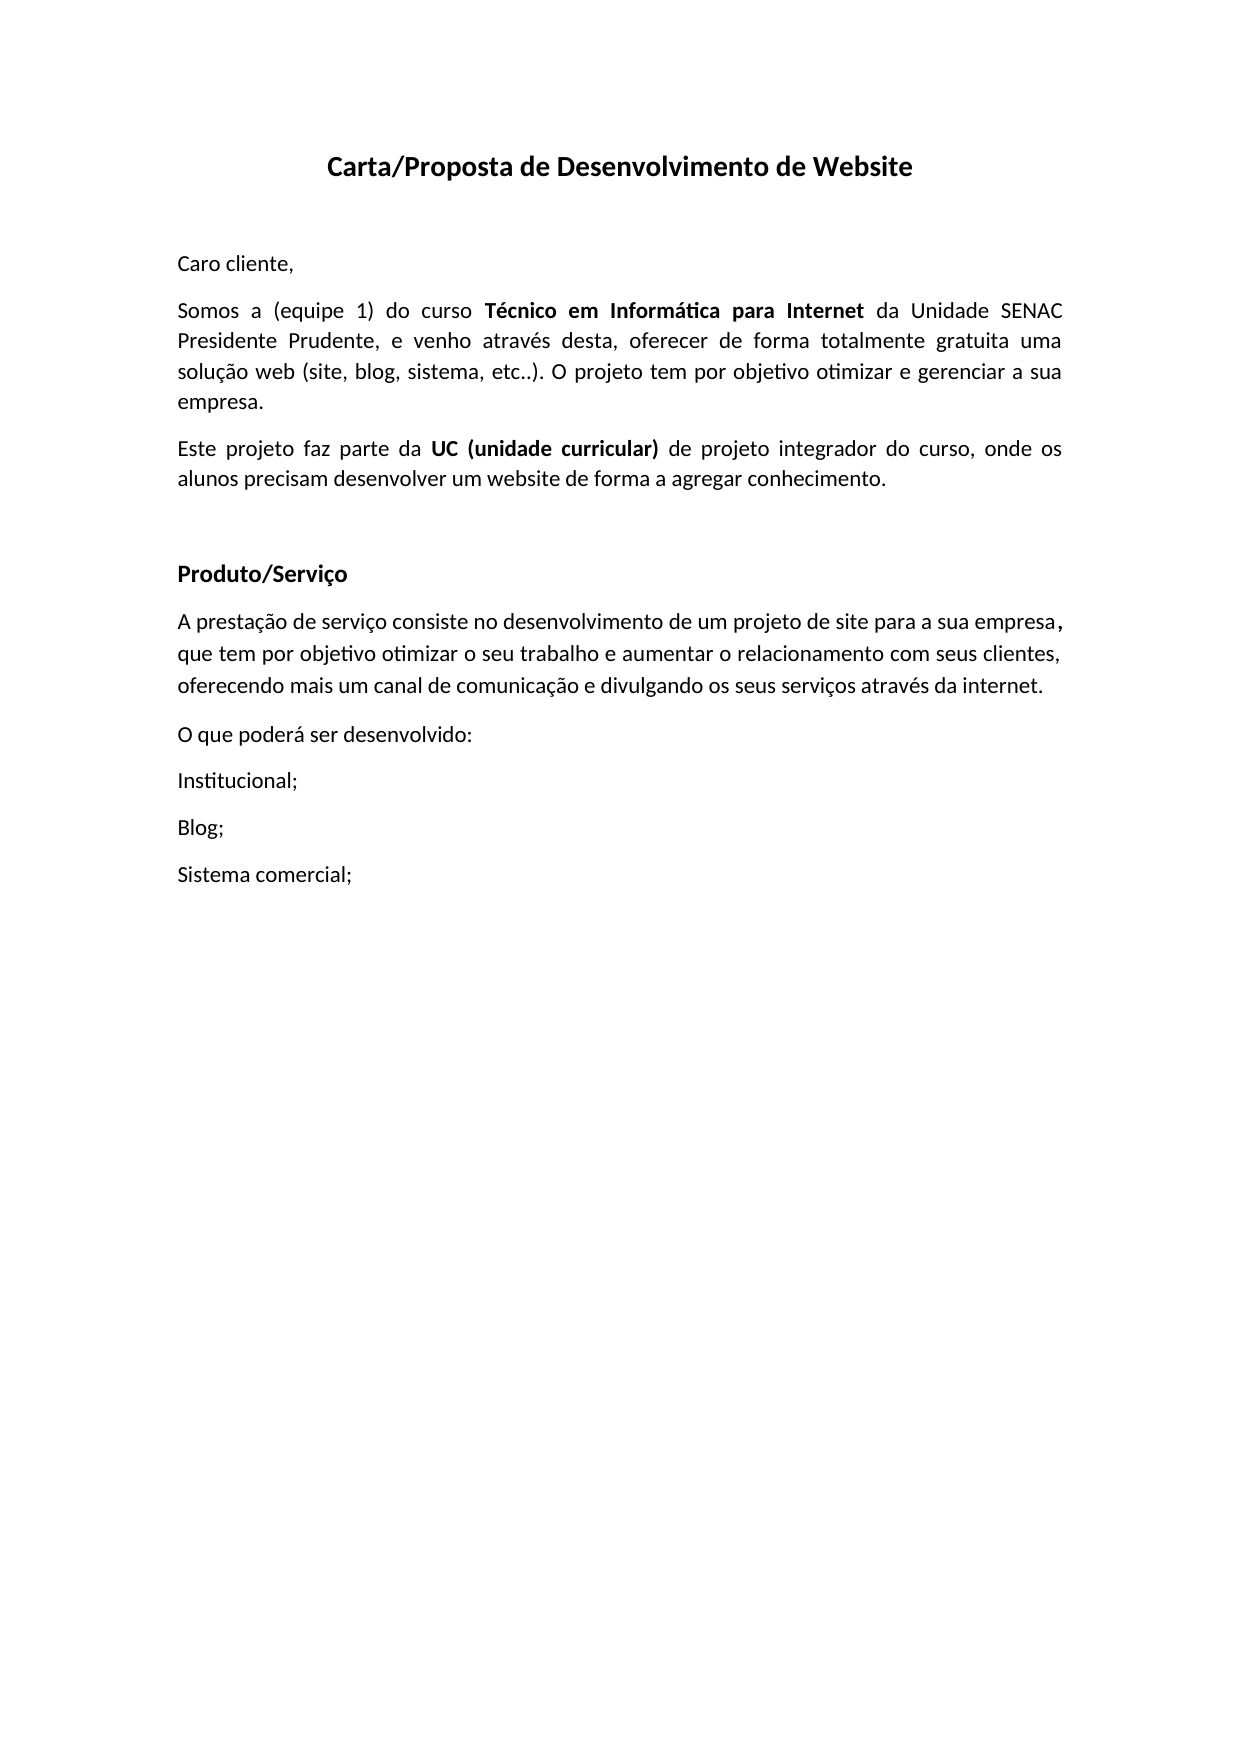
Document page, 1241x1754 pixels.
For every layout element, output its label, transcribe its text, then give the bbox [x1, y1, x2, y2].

text Blog; [177, 813, 1063, 842]
text O que poderá ser desenvolvido: [177, 720, 1063, 748]
text Este projeto faz parte da UC (unidade curricular) de projeto integrador do curso, onde os alunos precisam desenvolver um website de forma a agregar conhecimento. [177, 434, 1063, 492]
text Sistema comercial; [177, 860, 1063, 888]
text Carta/Proposta de Desenvolvimento de Website [177, 148, 1063, 183]
text A prestação de serviço consiste no desenvolvimento de um projeto de site para a sua empresa, que tem por objetivo otimizar o seu trabalho e aumentar o relacionamento com seus clientes, oferecendo mais um canal de comunicação e divulgando os seus serviços através da internet. [177, 607, 1063, 699]
text Institucional; [177, 767, 1063, 795]
text Produto/Serviço [177, 558, 1063, 588]
text Somos a (equipe 1) do curso Técnico em Informática para Internet da Unidade SENAC Presidente Prudente, e venho através desta, oferecer de forma totalmente gratuita uma solução web (site, blog, sistema, etc..). O projeto tem por objetivo otimizar e gerenciar a sua empresa. [177, 296, 1063, 415]
text Caro cliente, [177, 249, 1063, 278]
